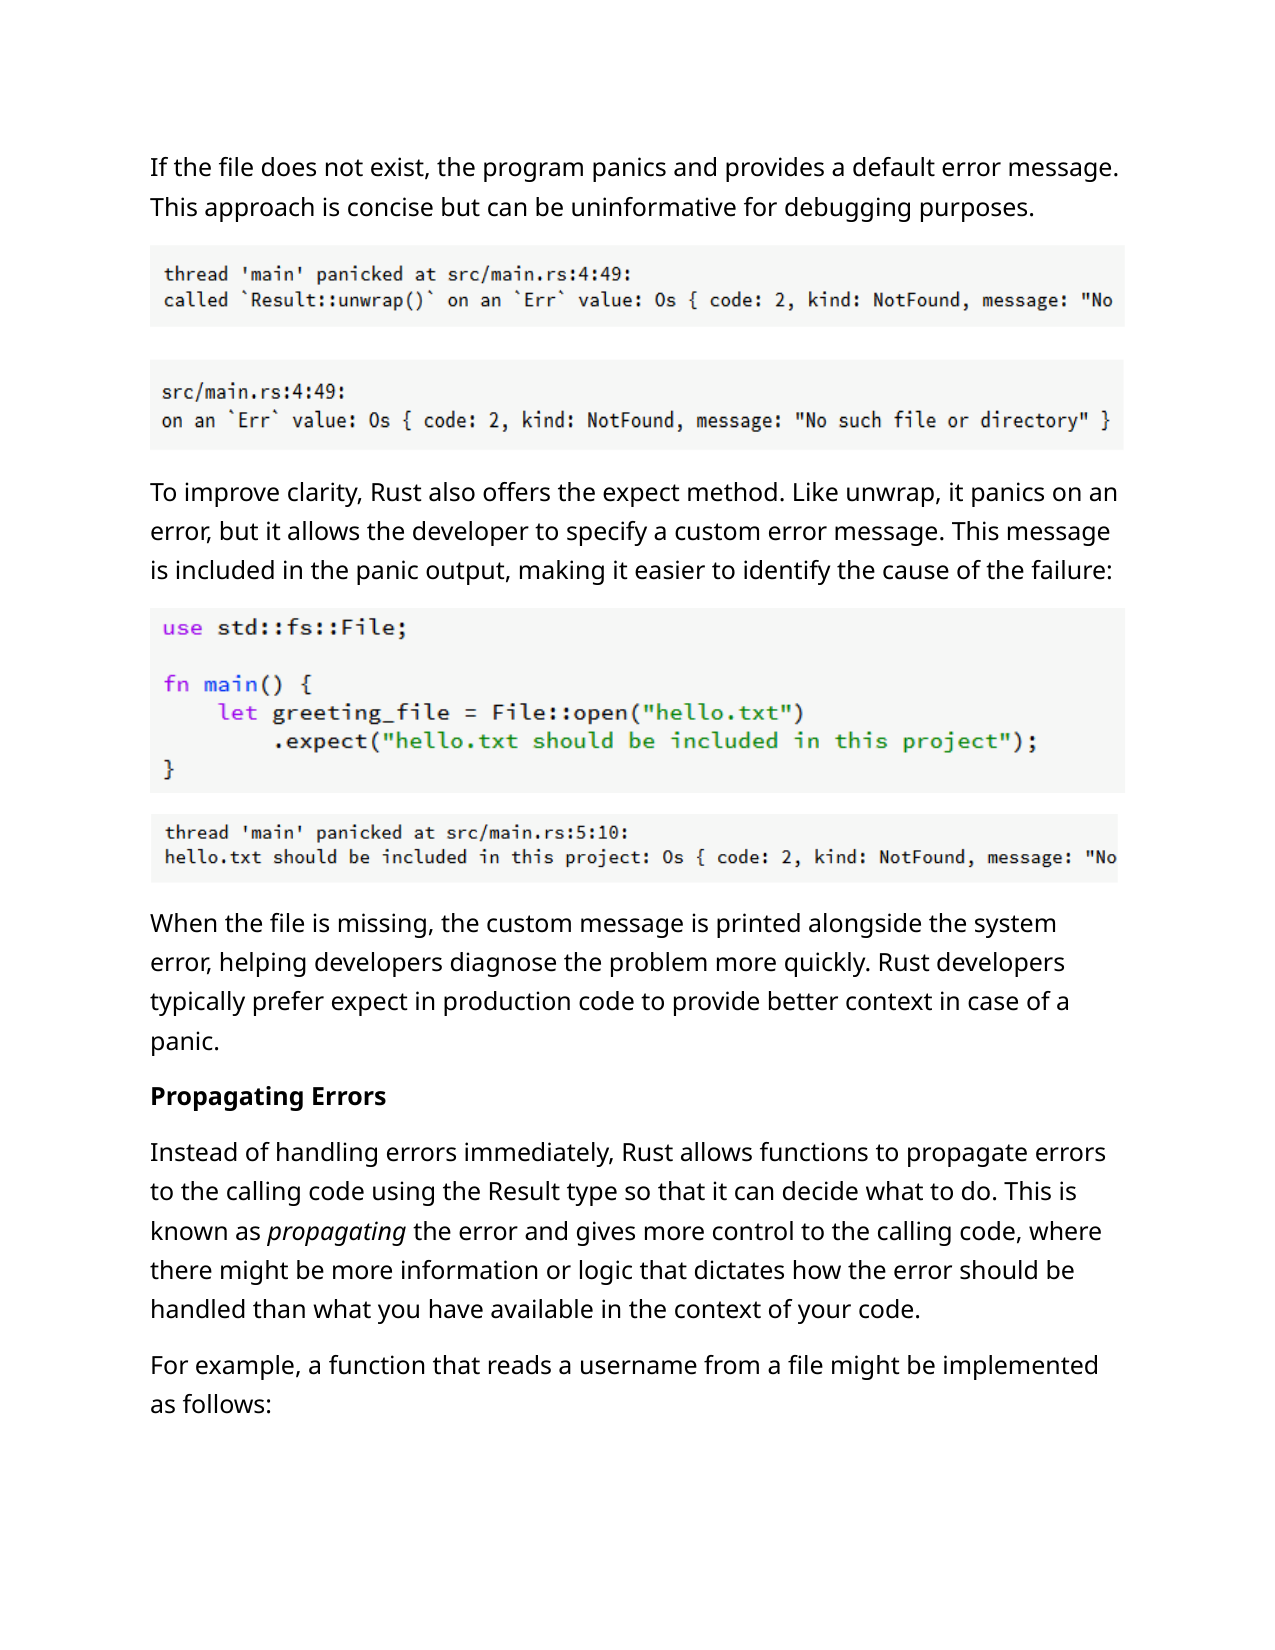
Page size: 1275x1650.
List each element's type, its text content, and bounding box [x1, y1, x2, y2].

picture [150, 245, 1125, 330]
text To improve clarity, Rust also offers the expect method. Like unwrap, it panics on an error, but it allows the developer to specify a custom error message. This message is included in the panic output, making it easier to identify the cause of the failure: [150, 474, 1125, 587]
text Instead of handling errors immediately, Rust allows functions to propagate errors to the calling code using the Result type so that it can decide what to do. This is known as propagating the error and gives more control to the calling code, where there might be more information or logic that dictates how the error should be handled than what you have available in the context of your code. [150, 1135, 1125, 1326]
text If the file does not exist, the program panics and provides a default error message. This approach is concise but can be uninformative for debugging purposes. [150, 150, 1125, 223]
text When the file is missing, the custom message is printed alongside the system error, helping developers diagnose the problem more quickly. Rust developers typically prefer expect in production code to provide better context in case of a panic. [150, 906, 1125, 1057]
picture [150, 608, 1125, 793]
picture [150, 351, 1125, 453]
text For example, a function that reads a username from a file might be implemented as follows: [150, 1347, 1125, 1421]
text Propagating Errors [150, 1079, 1125, 1113]
picture [150, 814, 1125, 884]
